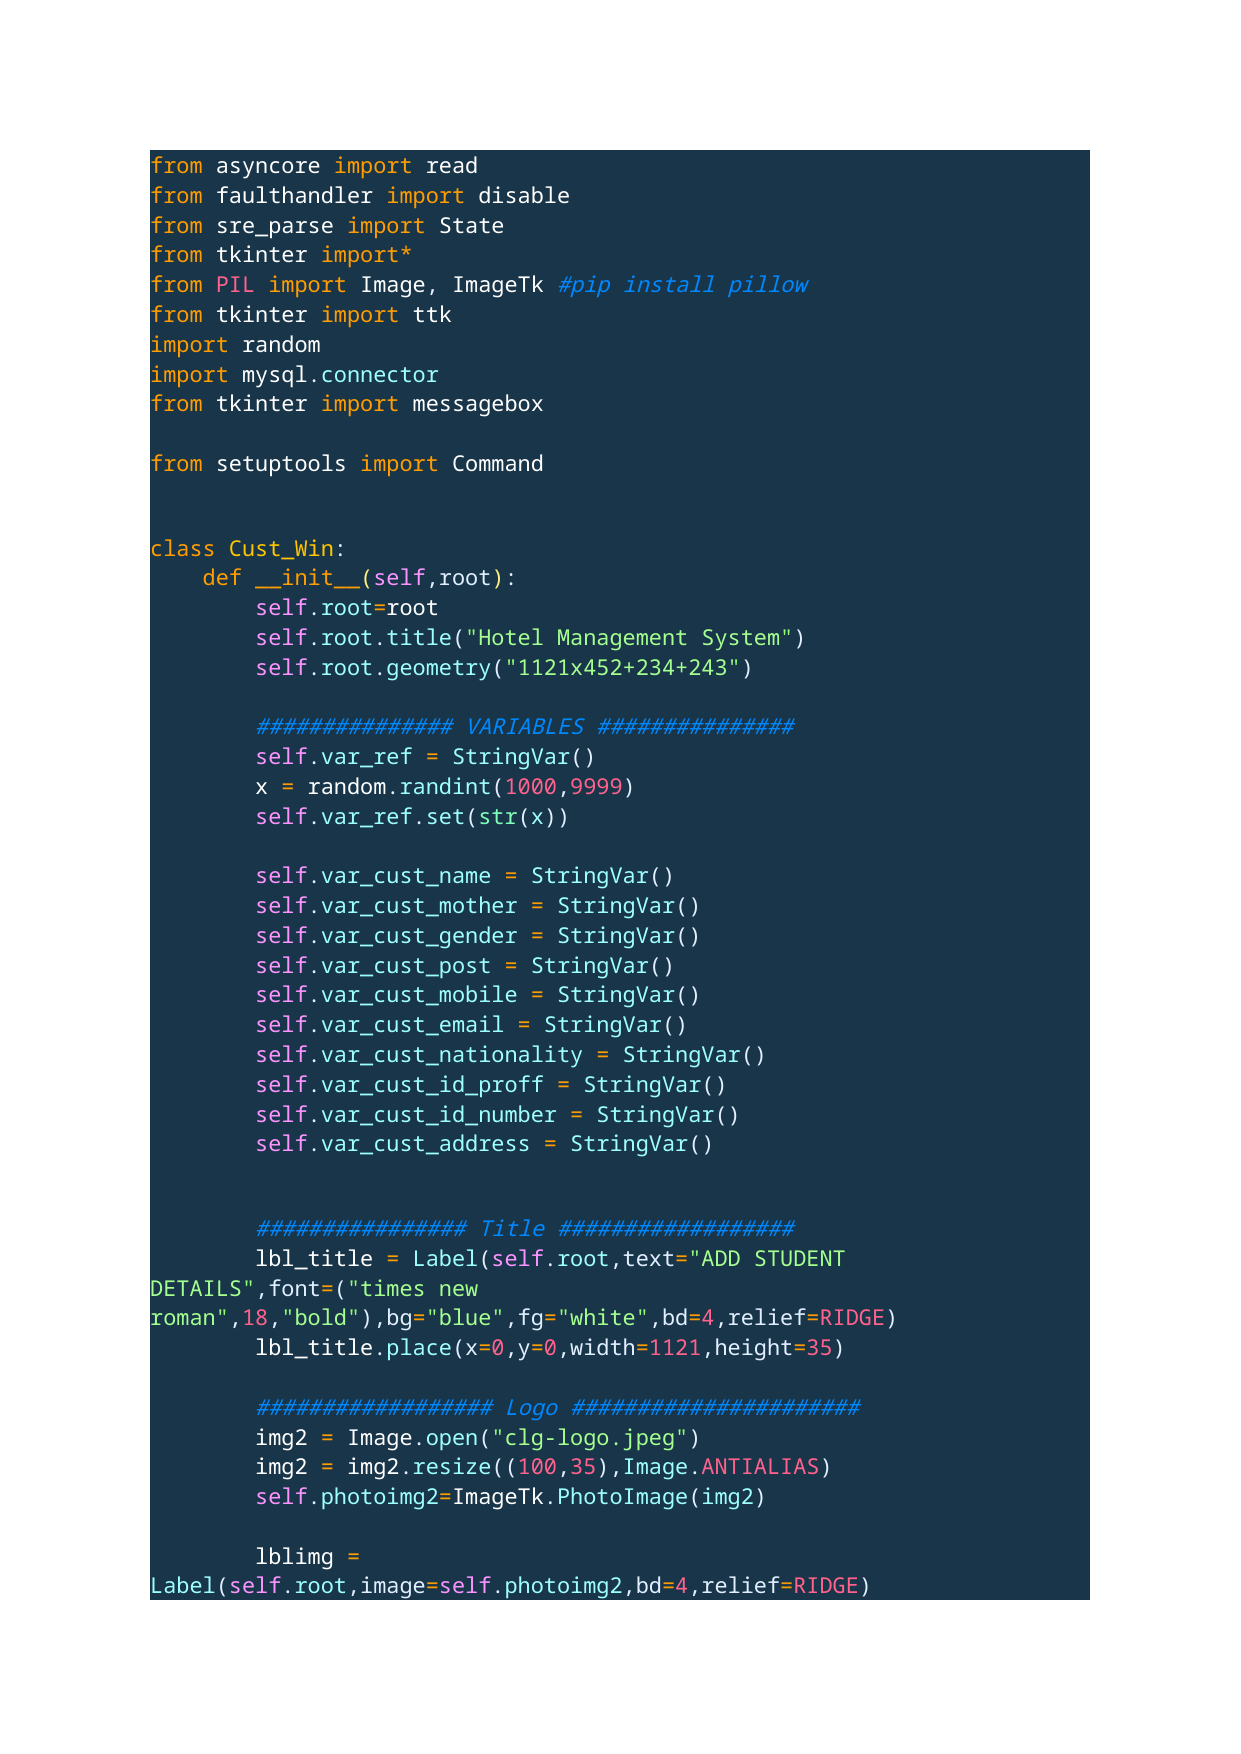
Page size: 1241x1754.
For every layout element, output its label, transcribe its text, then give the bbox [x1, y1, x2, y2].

text from tkinter import messagebox [150, 388, 1090, 418]
text self.var_cust_post = StringVar() [150, 949, 1090, 979]
text self.var_cust_id_number = StringVar() [150, 1098, 1090, 1128]
text img2 = img2.resize((100,35),Image.ANTIALIAS) [150, 1451, 1090, 1481]
text self.var_cust_id_proff = StringVar() [150, 1069, 1090, 1098]
text self.var_cust_mother = StringVar() [150, 890, 1090, 920]
text def __init__(self,root): [150, 562, 1090, 592]
text self.var_cust_name = StringVar() [150, 860, 1090, 890]
text self.root.title("Hotel Management System") [150, 622, 1090, 652]
text import mysql.connector [150, 358, 1090, 388]
text lbl_title.place(x=0,y=0,width=1121,height=35) [150, 1332, 1090, 1362]
text lbl_title = Label(self.root,text="ADD STUDENT DETAILS",font=("times new roman",18,"bold"),bg="blue",fg="white",bd=4,relief=RIDGE) [150, 1243, 1090, 1332]
text from tkinter import ttk [150, 299, 1090, 329]
text self.var_cust_mobile = StringVar() [150, 979, 1090, 1009]
text self.photoimg2=ImageTk.PhotoImage(img2) [150, 1481, 1090, 1511]
text class Cust_Win: [150, 532, 1090, 562]
text from PIL import Image, ImageTk #pip install pillow [150, 269, 1090, 299]
text from tkinter import* [150, 239, 1090, 269]
text self.var_cust_nationality = StringVar() [150, 1039, 1090, 1069]
text ############### VARIABLES ############### [150, 711, 1090, 741]
text ################## Logo ###################### [150, 1392, 1090, 1421]
text self.var_ref = StringVar() [150, 741, 1090, 771]
text from setuptools import Command [150, 448, 1090, 478]
text self.var_ref.set(str(x)) [150, 801, 1090, 830]
text from asyncore import read [150, 150, 1090, 180]
text from faulthandler import disable [150, 180, 1090, 209]
text lblimg = Label(self.root,image=self.photoimg2,bd=4,relief=RIDGE) [150, 1541, 1090, 1600]
text self.root.geometry("1121x452+234+243") [150, 652, 1090, 681]
text self.var_cust_address = StringVar() [150, 1128, 1090, 1158]
text from sre_parse import State [150, 209, 1090, 239]
text self.root=root [150, 592, 1090, 622]
text x = random.randint(1000,9999) [150, 771, 1090, 801]
text img2 = Image.open("clg-logo.jpeg") [150, 1421, 1090, 1451]
text self.var_cust_email = StringVar() [150, 1009, 1090, 1039]
text import random [150, 329, 1090, 358]
text self.var_cust_gender = StringVar() [150, 920, 1090, 949]
text ################ Title ################## [150, 1213, 1090, 1243]
